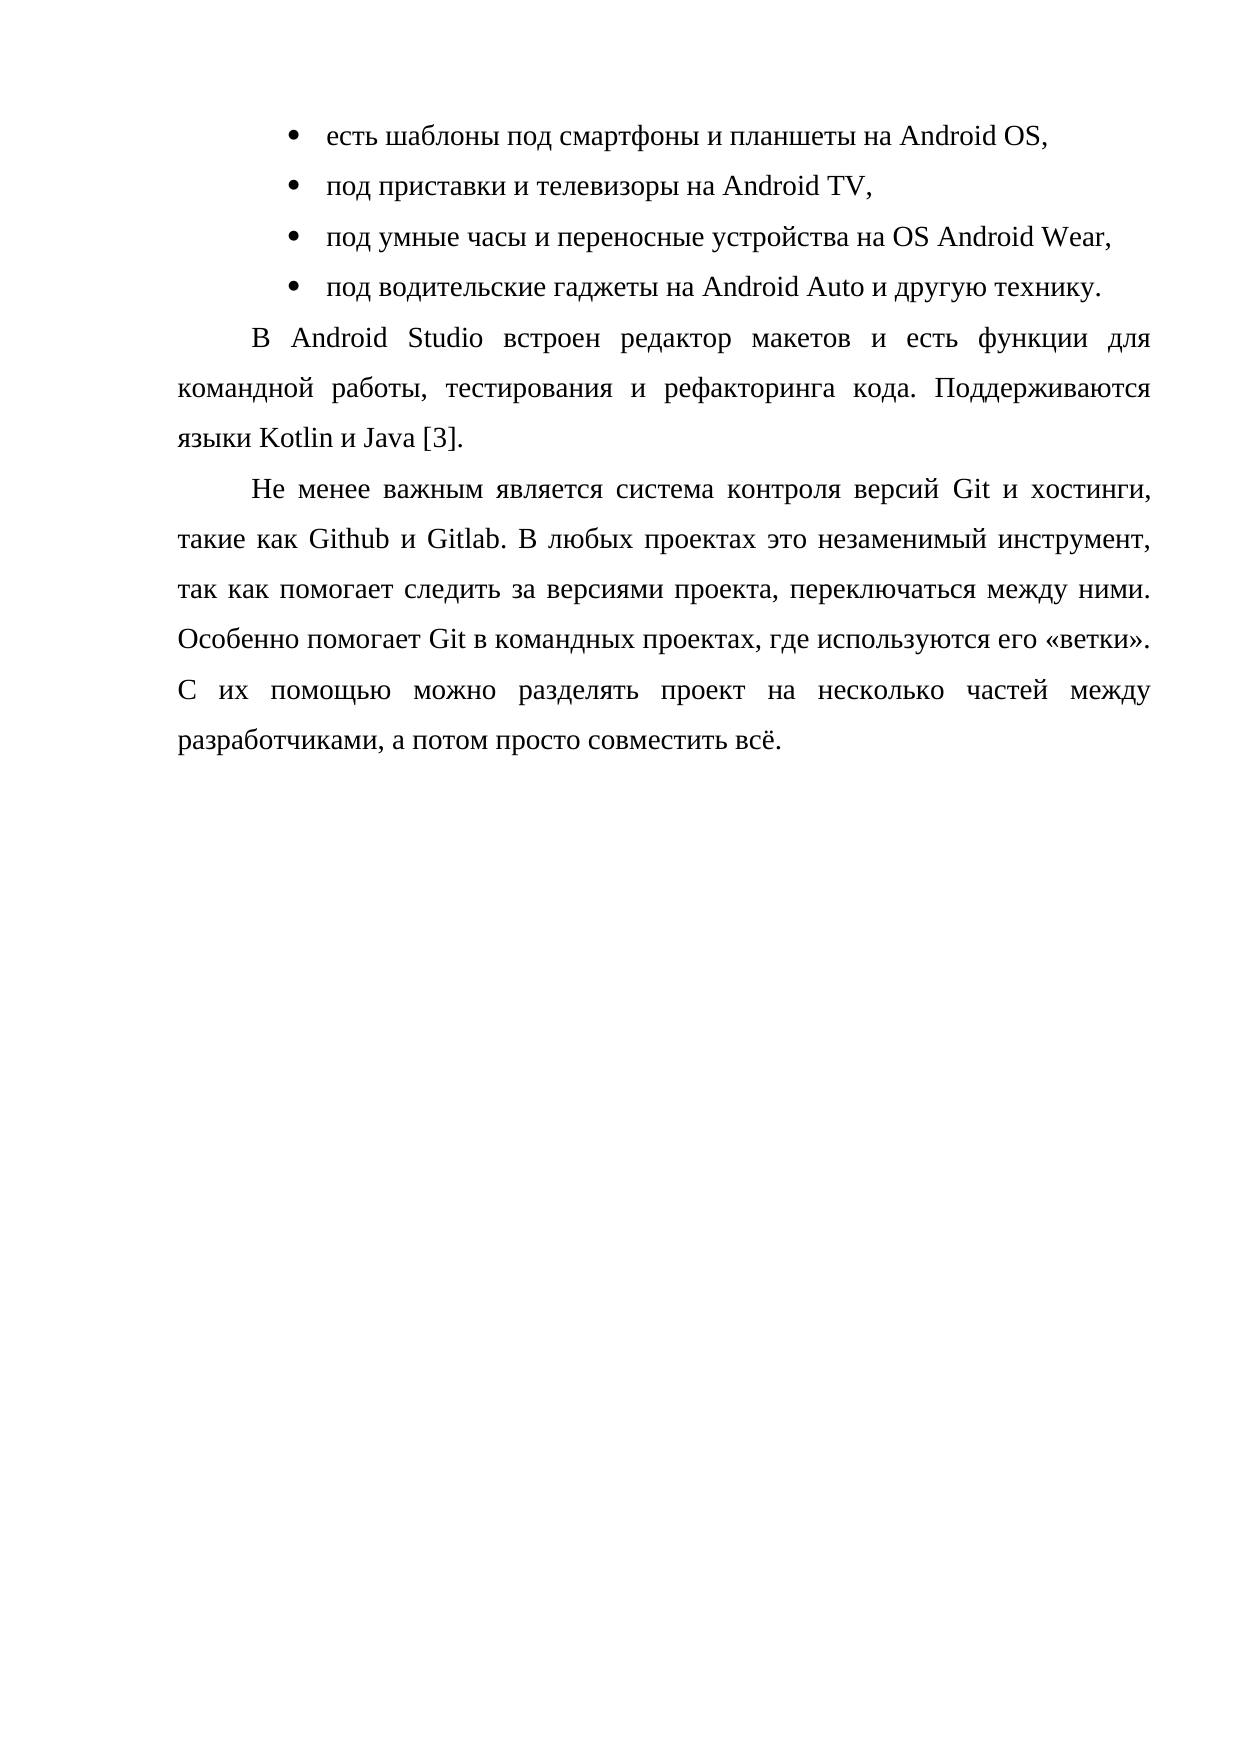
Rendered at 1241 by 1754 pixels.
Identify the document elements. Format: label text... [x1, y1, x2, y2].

list под умные часы и переносные устройства на OS Android Wear, [288, 219, 1152, 253]
list под водительские гаджеты на Android Auto и другую технику. [288, 269, 1152, 303]
list есть шаблоны под смартфоны и планшеты на Android OS, [288, 118, 1152, 152]
text В Android Studio встроен редактор макетов и есть функции для командной работы, тестирования и рефакторинга кода. Поддерживаются языки Kotlin и Java [3]. [177, 320, 1152, 454]
text Не менее важным является система контроля версий Git и хостинги, такие как Github и Gitlab. В любых проектах это незаменимый инструмент, так как помогает следить за версиями проекта, переключаться между ними. Особенно помогает Git в командных проектах, где используются его «ветки». С их помощью можно разделять проект на несколько частей между разработчиками, а потом просто совместить всё. [177, 471, 1152, 756]
list под приставки и телевизоры на Android TV, [288, 168, 1152, 202]
